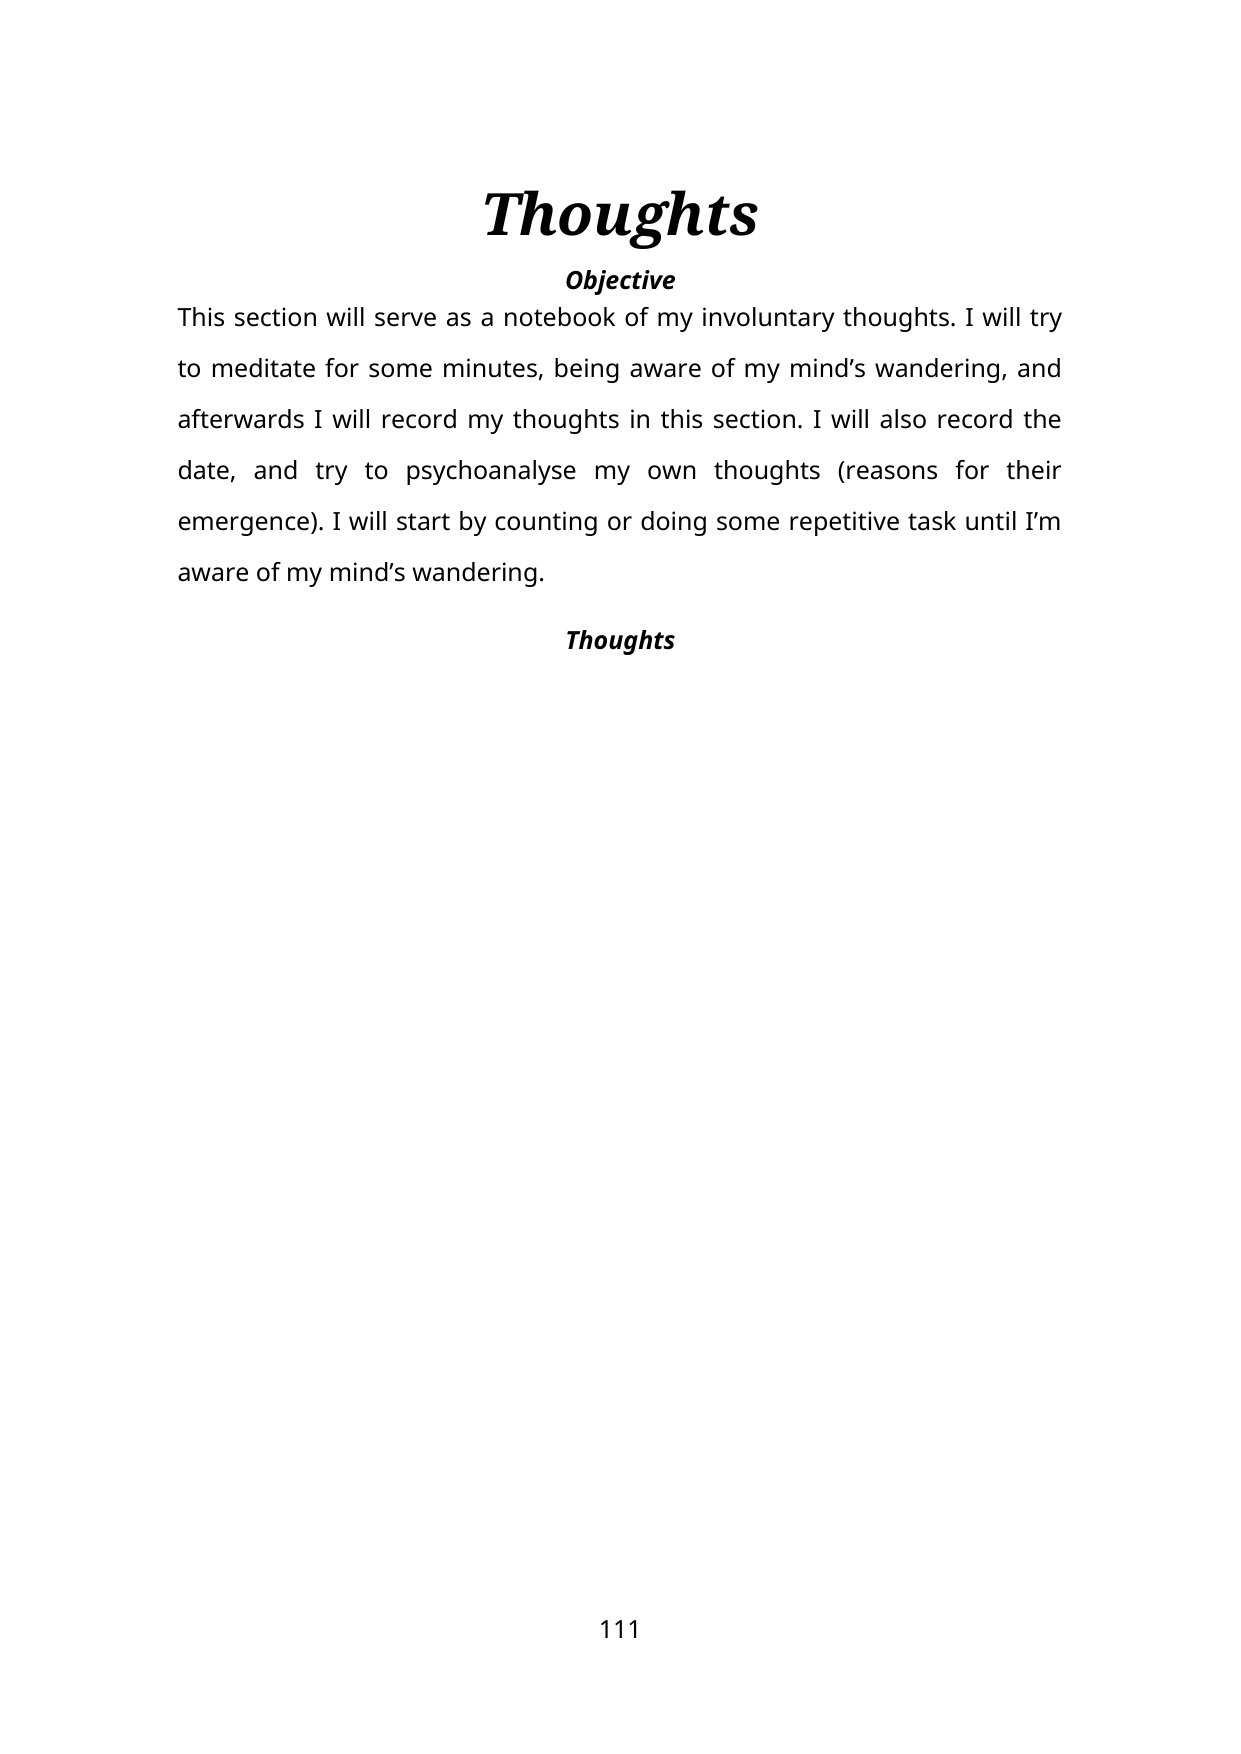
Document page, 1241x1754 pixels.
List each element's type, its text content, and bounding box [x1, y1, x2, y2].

subtitle Thoughts [177, 622, 1063, 656]
text This section will serve as a notebook of my involuntary thoughts. I will try to meditate for some minutes, being aware of my mind’s wandering, and afterwards I will record my thoughts in this section. I will also record the date, and try to psychoanalyse my own thoughts (reasons for their emergence). I will start by counting or doing some repetitive task until I’m aware of my mind’s wandering. [177, 299, 1063, 589]
subtitle Thoughts [177, 173, 1063, 252]
subtitle Objective [177, 263, 1063, 297]
